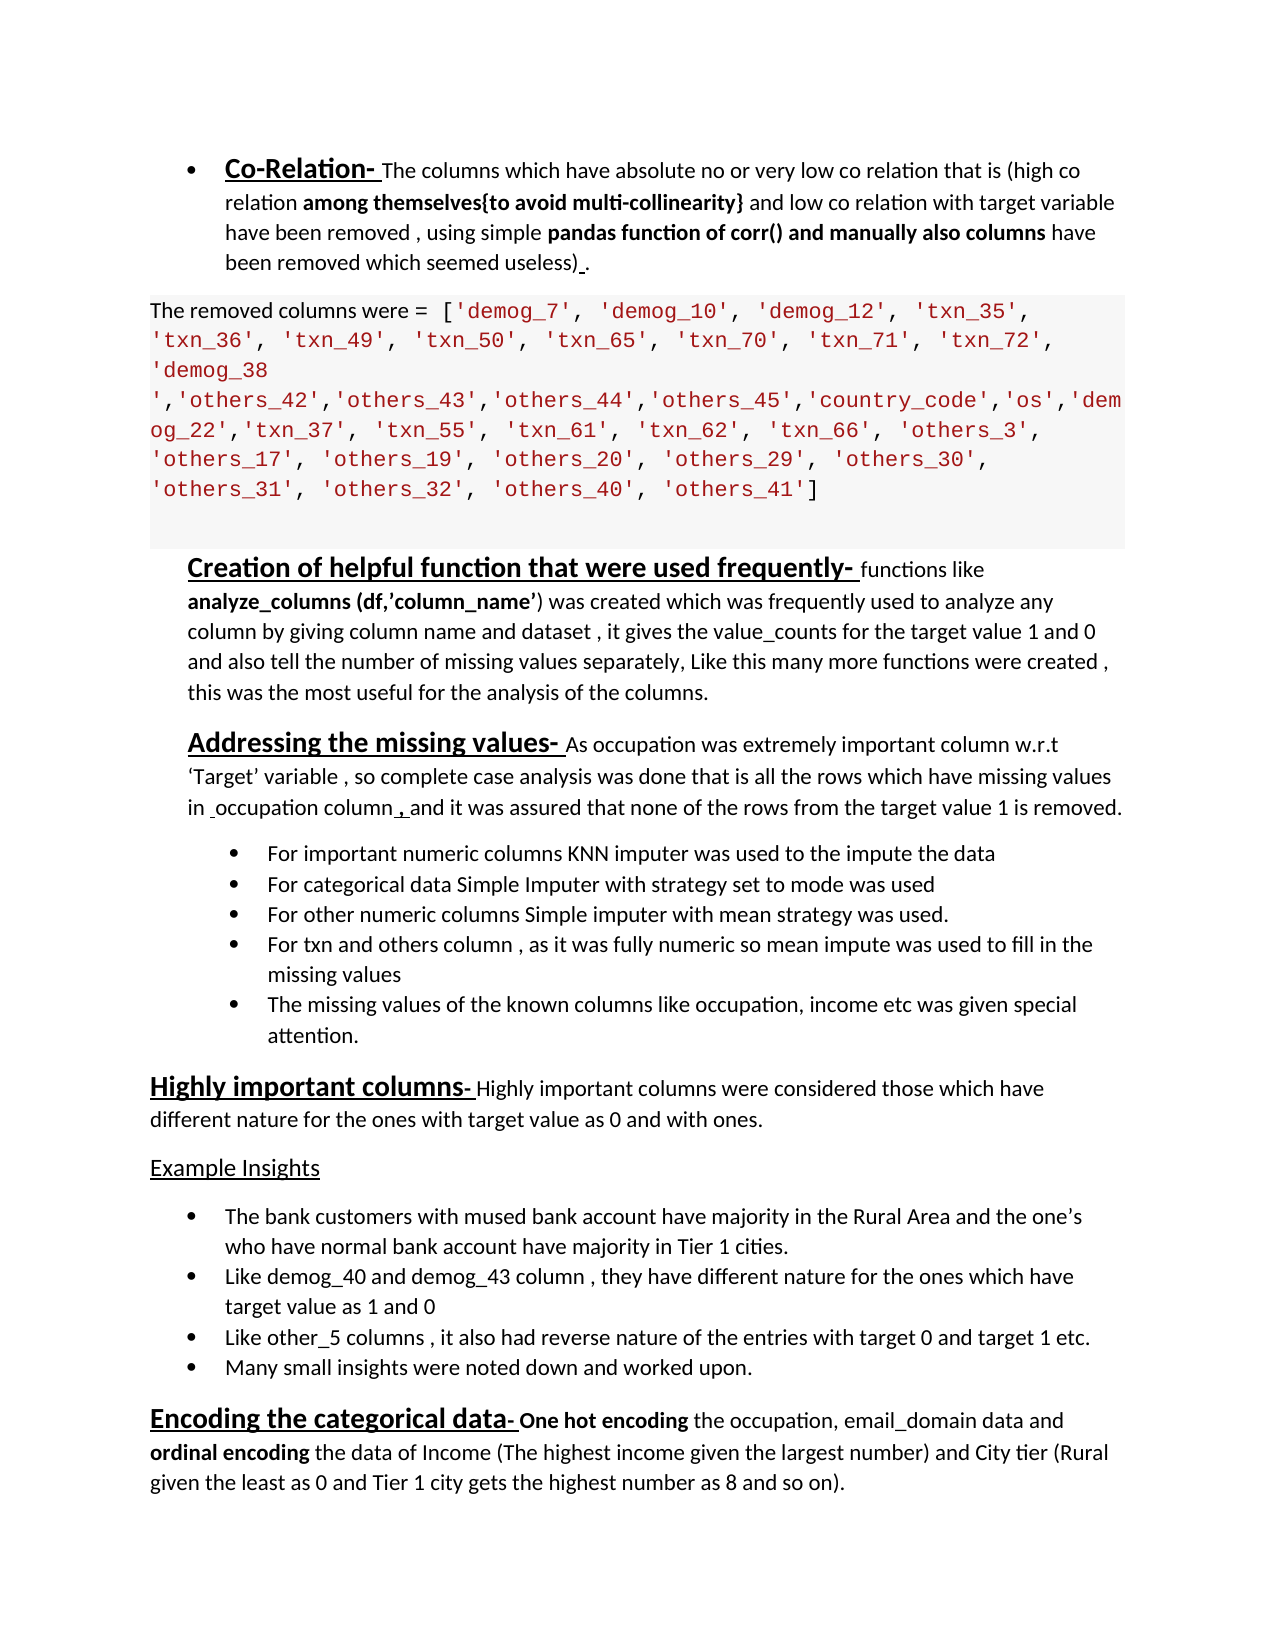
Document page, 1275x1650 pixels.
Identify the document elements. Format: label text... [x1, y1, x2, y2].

list Like demog_40 and demog_43 column , they have different nature for the ones which have target value as 1 and 0 [187, 1262, 1125, 1321]
list For important numeric columns KNN imputer was used to the impute the data [230, 839, 1125, 867]
text Highly important columns- Highly important columns were considered those which have different nature for the ones with target value as 0 and with ones. [150, 1068, 1125, 1133]
text The removed columns were = ['demog_7', 'demog_10', 'demog_12', 'txn_35', 'txn_36', 'txn_49', 'txn_50', 'txn_65', 'txn_70', 'txn_71', 'txn_72', 'demog_38','others_42','others_43','others_44','others_45','country_code','os','demog_22','txn_37', 'txn_55', 'txn_61', 'txn_62', 'txn_66', 'others_3', 'others_17', 'others_19', 'others_20', 'others_29', 'others_30', 'others_31', 'others_32', 'others_40', 'others_41'] [150, 295, 1125, 503]
list The bank customers with mused bank account have majority in the Rural Area and the one’s who have normal bank account have majority in Tier 1 cities. [187, 1202, 1125, 1260]
text Example Insights [150, 1152, 1125, 1183]
text Encoding the categorical data- One hot encoding the occupation, email_domain data and ordinal encoding the data of Income (The highest income given the largest number) and City tier (Rural given the least as 0 and Tier 1 city gets the highest number as 8 and so on). [150, 1400, 1125, 1496]
list Co-Relation- The columns which have absolute no or very low co relation that is (high co relation among themselves{to avoid multi-collinearity} and low co relation with target variable have been removed , using simple pandas function of corr() and manually also columns have been removed which seemed useless) . [187, 150, 1125, 276]
list The missing values of the known columns like occupation, income etc was given special attention. [230, 991, 1125, 1049]
list For other numeric columns Simple imputer with mean strategy was used. [230, 900, 1125, 928]
list Like other_5 columns , it also had reverse nature of the entries with target 0 and target 1 etc. [187, 1323, 1125, 1351]
text Addressing the missing values- As occupation was extremely important column w.r.t ‘Target’ variable , so complete case analysis was done that is all the rows which have missing values in occupation column , and it was assured that none of the rows from the target value 1 is removed. [187, 724, 1125, 821]
list For categorical data Simple Imputer with strategy set to mode was used [230, 870, 1125, 898]
list For txn and others column , as it was fully numeric so mean impute was used to fill in the missing values [230, 930, 1125, 988]
list Many small insights were noted down and worked upon. [187, 1353, 1125, 1381]
text Creation of helpful function that were used frequently- functions like analyze_columns (df,’column_name’) was created which was frequently used to analyze any column by giving column name and dataset , it gives the value_counts for the target value 1 and 0 and also tell the number of missing values separately, Like this many more functions were created , this was the most useful for the analysis of the columns. [187, 549, 1125, 706]
